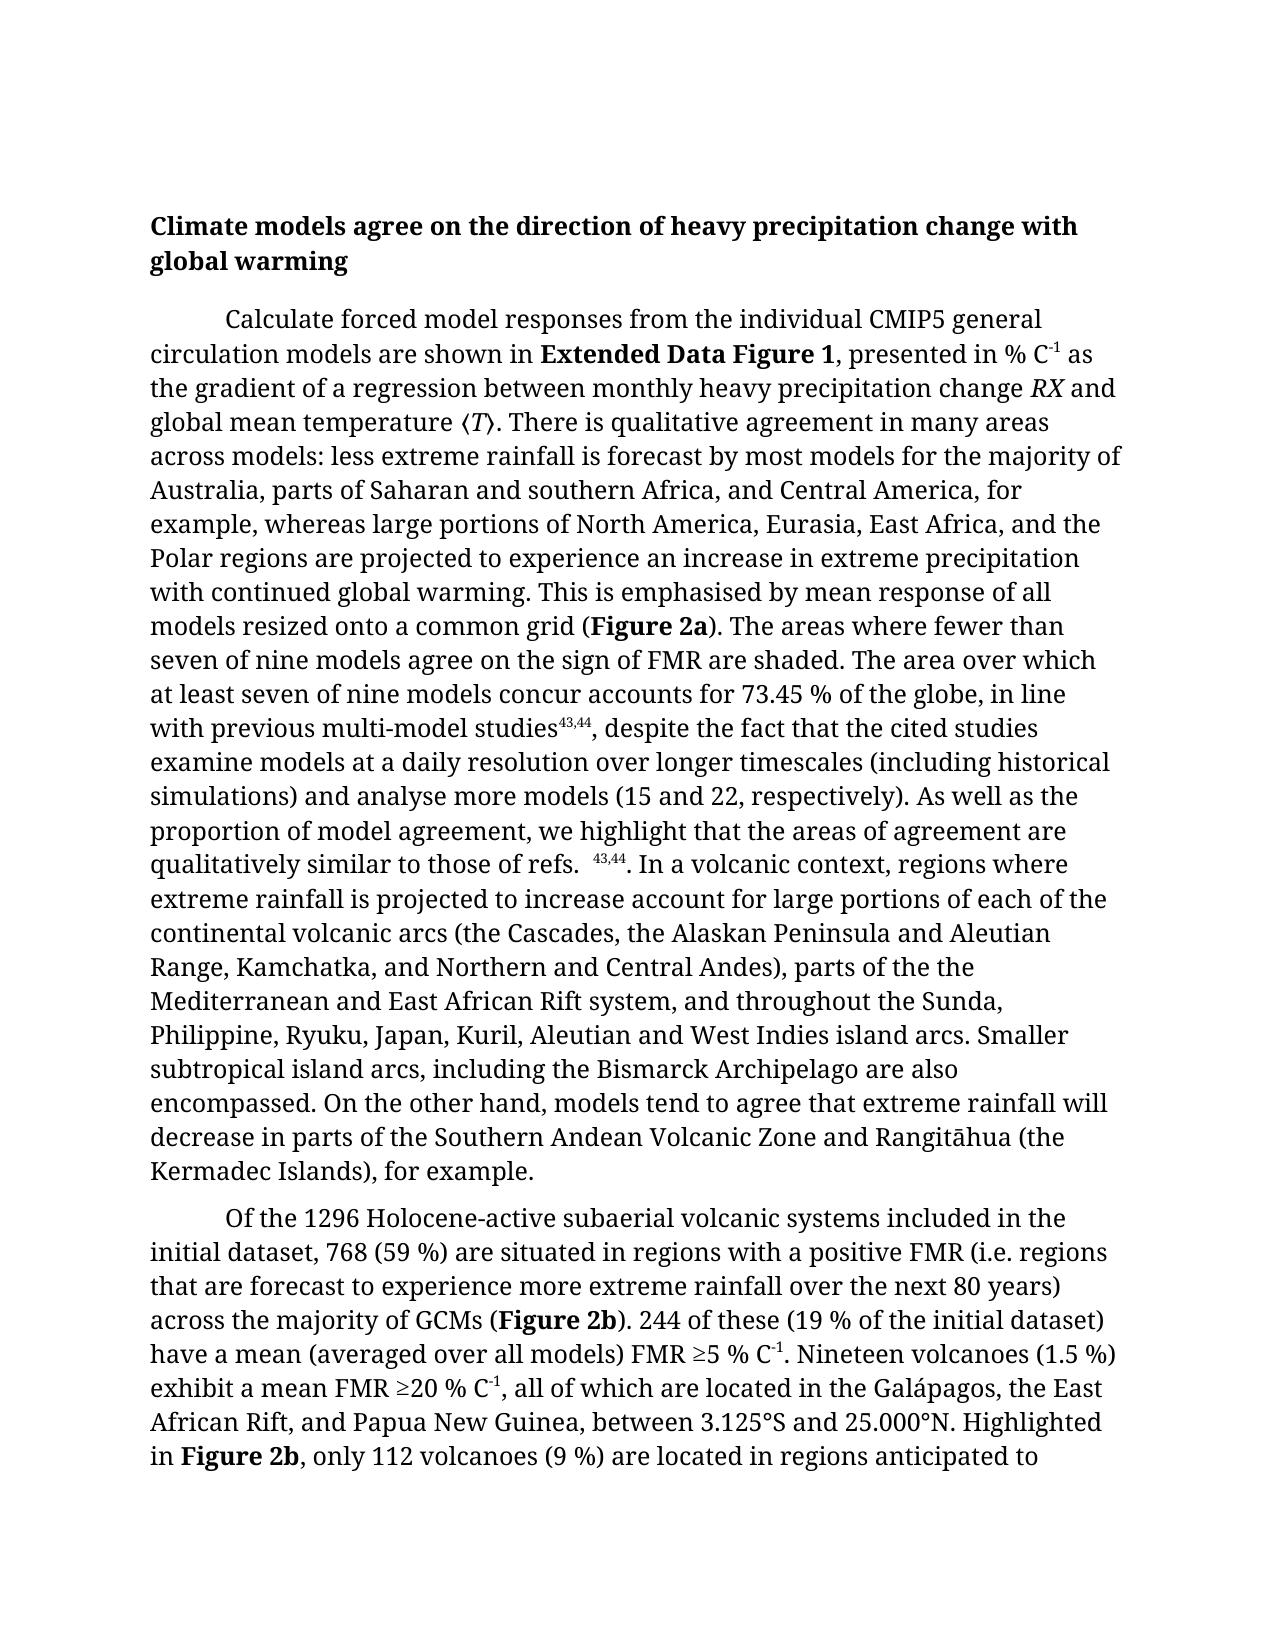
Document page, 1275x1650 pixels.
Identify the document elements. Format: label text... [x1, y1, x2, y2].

text Calculate forced model responses from the individual CMIP5 general circulation models are shown in Extended Data Figure 1, presented in % C-1 as the gradient of a regression between monthly heavy precipitation change RX and global mean temperature 〈T〉. There is qualitative agreement in many areas across models: less extreme rainfall is forecast by most models for the majority of Australia, parts of Saharan and southern Africa, and Central America, for example, whereas large portions of North America, Eurasia, East Africa, and the Polar regions are projected to experience an increase in extreme precipitation with continued global warming. This is emphasised by mean response of all models resized onto a common grid (Figure 2a). The areas where fewer than seven of nine models agree on the sign of FMR are shaded. The area over which at least seven of nine models concur accounts for 73.45 % of the globe, in line with previous multi-model studies43,44, despite the fact that the cited studies examine models at a daily resolution over longer timescales (including historical simulations) and analyse more models (15 and 22, respectively). As well as the proportion of model agreement, we highlight that the areas of agreement are qualitatively similar to those of refs. 43,44. In a volcanic context, regions where extreme rainfall is projected to increase account for large portions of each of the continental volcanic arcs (the Cascades, the Alaskan Peninsula and Aleutian Range, Kamchatka, and Northern and Central Andes), parts of the the Mediterranean and East African Rift system, and throughout the Sunda, Philippine, Ryuku, Japan, Kuril, Aleutian and West Indies island arcs. Smaller subtropical island arcs, including the Bismarck Archipelago are also encompassed. On the other hand, models tend to agree that extreme rainfall will decrease in parts of the Southern Andean Volcanic Zone and Rangitāhua (the Kermadec Islands), for example. [150, 302, 1125, 1188]
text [150, 1200, 1125, 1473]
subtitle Climate models agree on the direction of heavy precipitation change with global warming [150, 209, 1125, 277]
